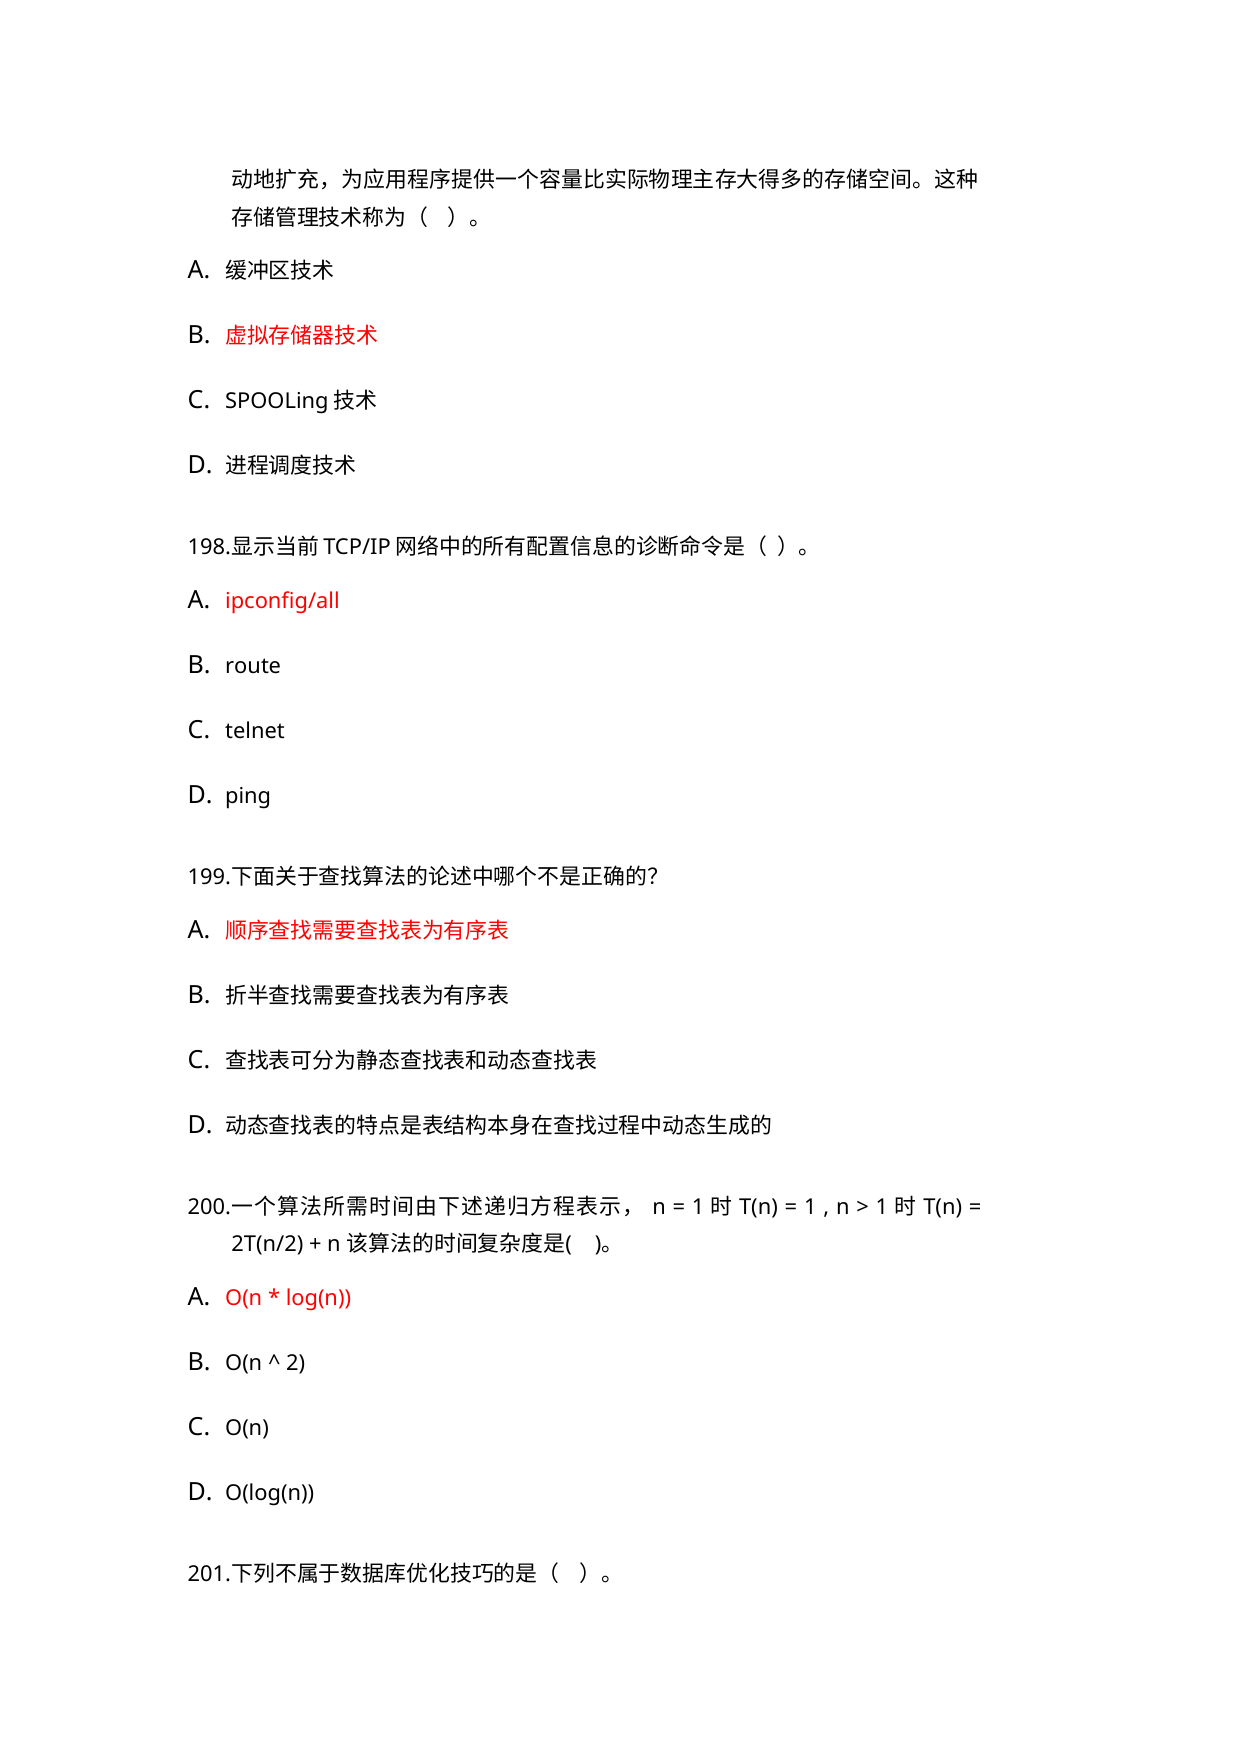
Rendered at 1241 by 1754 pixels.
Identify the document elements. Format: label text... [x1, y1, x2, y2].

list 下面关于查找算法的论述中哪个不是正确的？ [187, 859, 982, 891]
list 下列不属于数据库优化技巧的是（ ）。 [187, 1555, 982, 1588]
list O(log(n)) [187, 1458, 1053, 1523]
list 顺序查找需要查找表为有序表 [187, 896, 1053, 961]
list 动态查找表的特点是表结构本身在查找过程中动态生成的 [187, 1091, 1053, 1156]
list Windows 操作系统具有较强的存储管理功能，当主存容量不够时系统可以自动地扩充，为应用程序提供一个容量比实际物理主存大得多的存储空间。这种存储管理技术称为（ ）。 [187, 162, 982, 232]
list O(n ^ 2) [187, 1328, 1053, 1393]
list O(n) [187, 1393, 1053, 1458]
list 缓冲区技术 [187, 236, 1053, 301]
list 一个算法所需时间由下述递归方程表示， n = 1时 T(n) = 1 , n > 1时 T(n) = 2T(n/2) + n 该算法的时间复杂度是( )。 [187, 1188, 982, 1258]
list 折半查找需要查找表为有序表 [187, 961, 1053, 1026]
list telnet [187, 696, 1053, 761]
list 显示当前TCP/IP网络中的所有配置信息的诊断命令是（ ）。 [187, 529, 982, 561]
list route [187, 631, 1053, 696]
list 进程调度技术 [187, 431, 1053, 496]
list ipconfig/all [187, 566, 1053, 631]
list O(n * log(n)) [187, 1263, 1053, 1328]
list ping [187, 761, 1053, 826]
list SPOOLing技术 [187, 366, 1053, 431]
list 虚拟存储器技术 [187, 301, 1053, 366]
list 查找表可分为静态查找表和动态查找表 [187, 1026, 1053, 1091]
